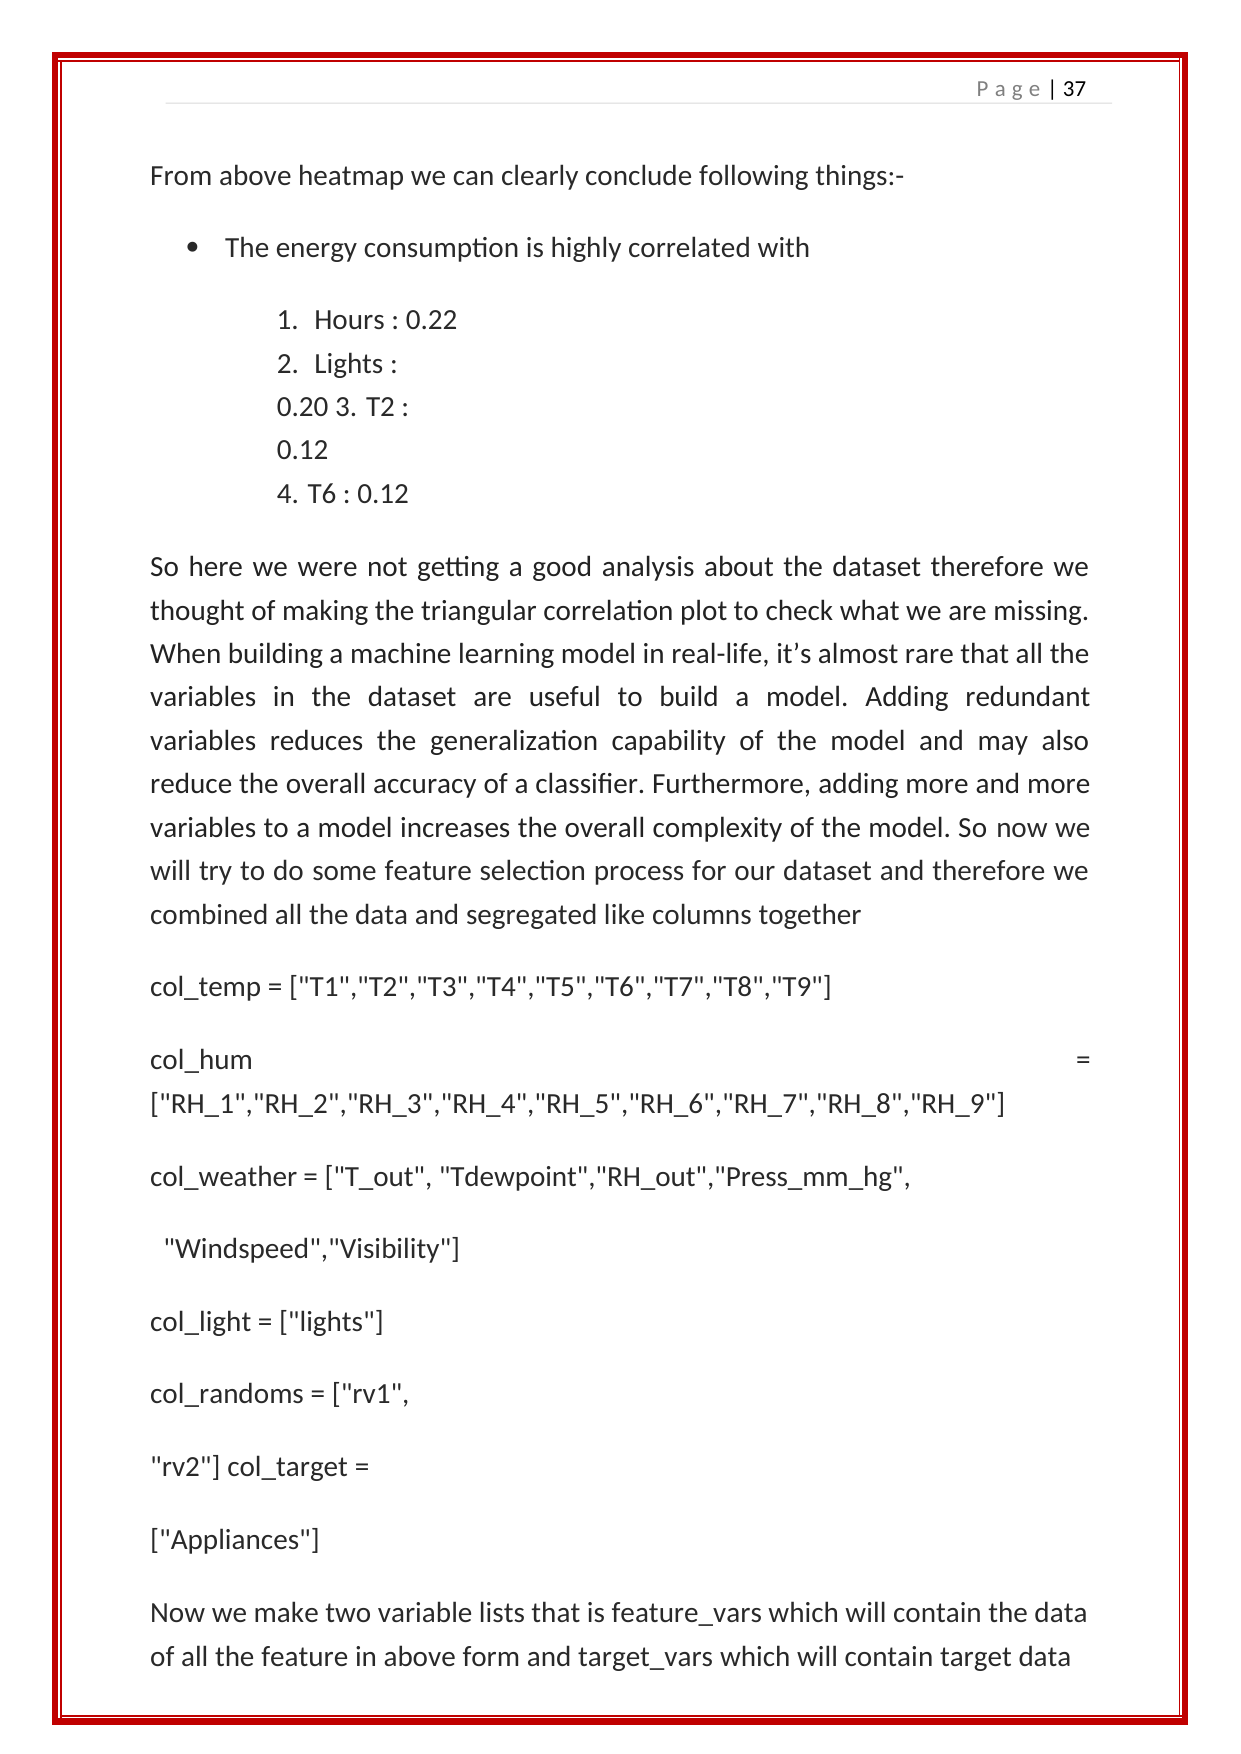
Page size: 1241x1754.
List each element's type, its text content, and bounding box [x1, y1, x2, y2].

text col_hum = [150, 1041, 1167, 1076]
text So here we were not getting a good analysis about the dataset therefore we thought of making the triangular correlation plot to check what we are missing. When building a machine learning model in real-life, it’s almost rare that all the variables in the dataset are useful to build a model. Adding redundant variables reduces the generalization capability of the model and may also reduce the overall accuracy of a classifier. Furthermore, adding more and more variables to a model increases the overall complexity of the model. So now we will try to do some feature selection process for our dataset and therefore we combined all the data and segregated like columns together [150, 548, 1091, 931]
list Lights : 0.20 3. T2 : 0.12 [277, 345, 455, 467]
text 4. T6 : 0.12 [277, 475, 1167, 511]
text col_light = ["lights"] col_randoms = ["rv1", "rv2"] col_target = ["Appliances"] [150, 1303, 483, 1556]
text Now we make two variable lists that is feature_vars which will contain the data of all the feature in above form and target_vars which will contain target data [150, 1594, 1091, 1673]
text col_weather = ["T_out", "Tdewpoint","RH_out","Press_mm_hg", "Windspeed","Visibility"] [150, 1158, 912, 1266]
text From above heatmap we can clearly conclude following things:- [150, 157, 1167, 192]
text ["RH_1","RH_2","RH_3","RH_4","RH_5","RH_6","RH_7","RH_8","RH_9"] [150, 1085, 1167, 1120]
list Hours : 0.22 [276, 301, 1167, 337]
text col_temp = ["T1","T2","T3","T4","T5","T6","T7","T8","T9"] [150, 968, 1167, 1004]
list The energy consumption is highly correlated with [187, 229, 1167, 264]
